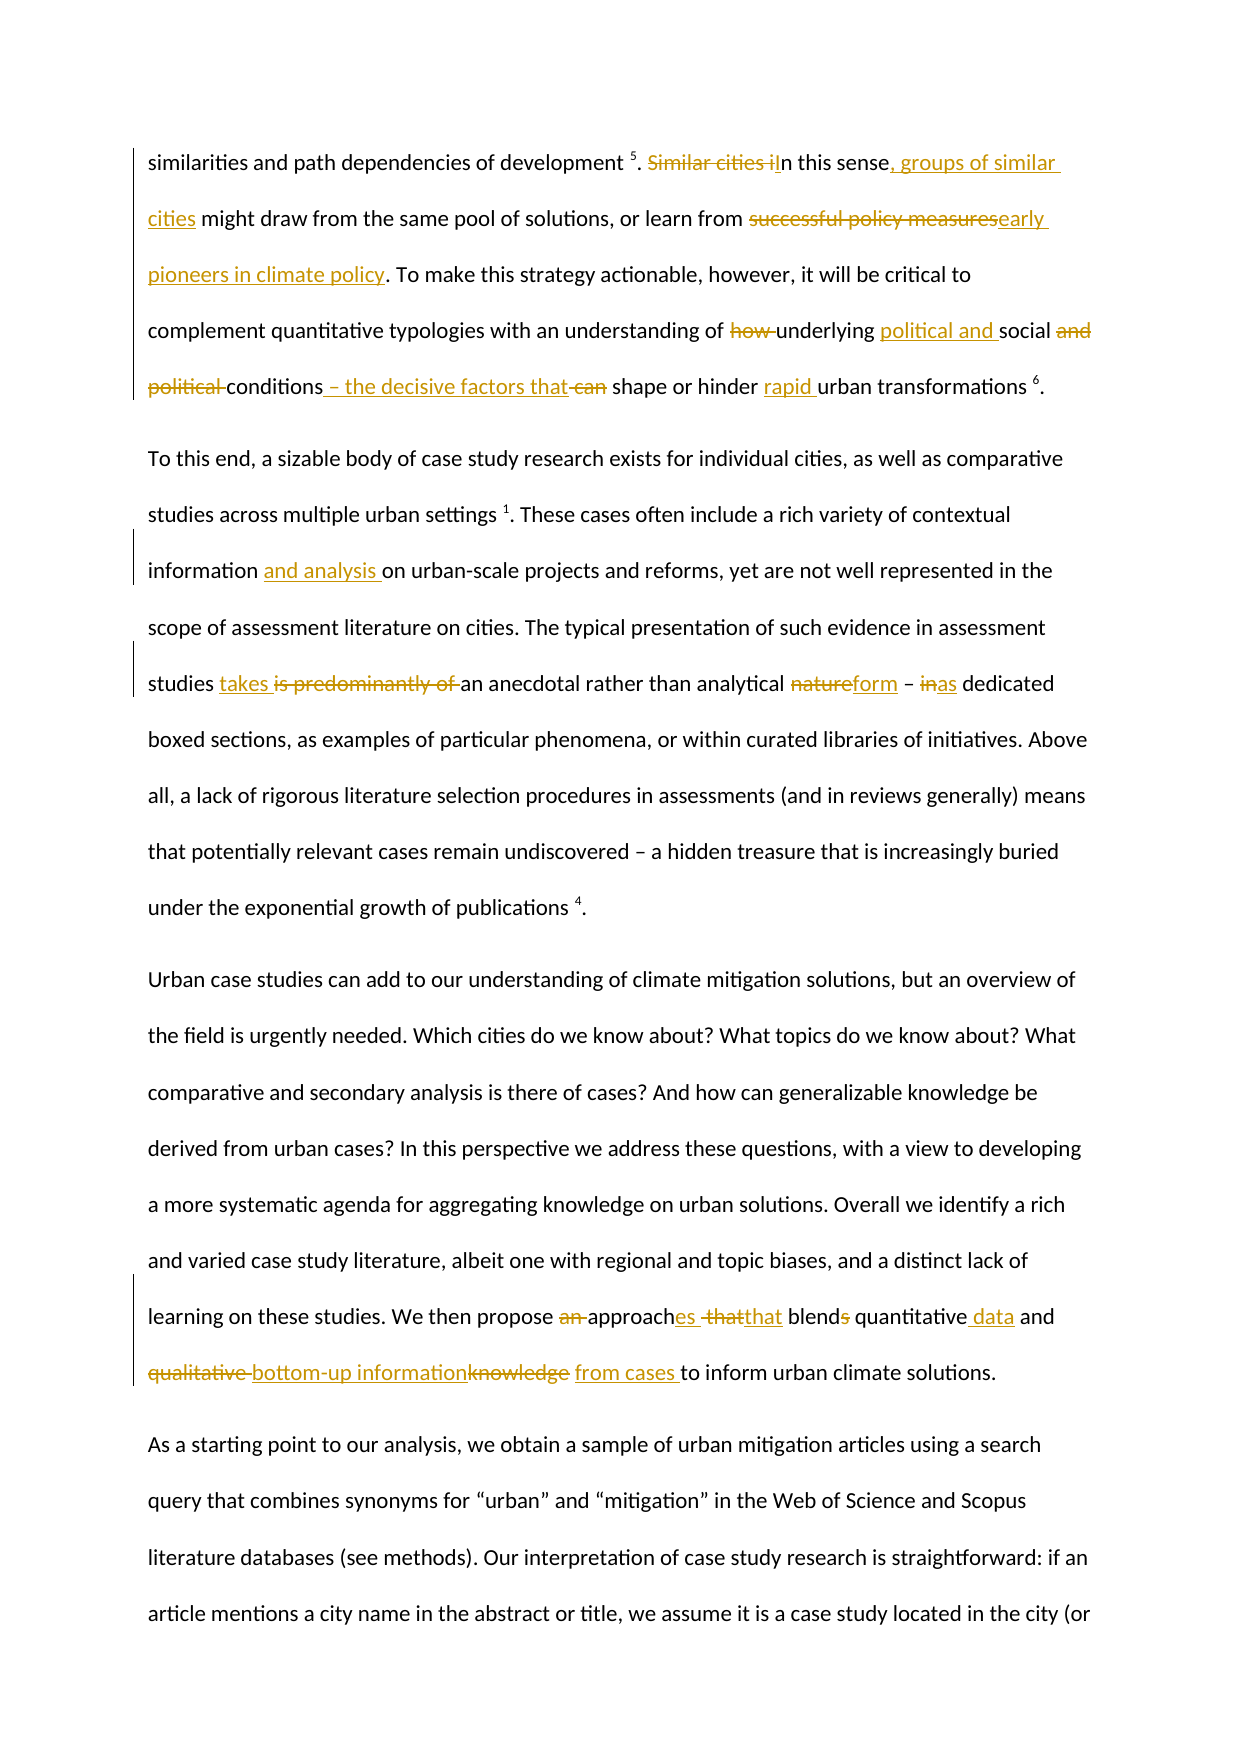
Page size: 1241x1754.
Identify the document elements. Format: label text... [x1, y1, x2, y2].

text To this end, a sizable body of case study research exists for individual cities, as well as comparative studies across multiple urban settings 1. These cases often include a rich variety of contextual information on urban-scale projects and reforms, yet are not well represented in the scope of assessment literature on cities. The typical presentation of such evidence in assessment studies an anecdotal rather than analytical – dedicated boxed sections, as examples of particular phenomena, or within curated libraries of initiatives. Above all, a lack of rigorous literature selection procedures in assessments (and in reviews generally) means that potentially relevant cases remain undiscovered – a hidden treasure that is increasingly buried under the exponential growth of publications 4. [148, 444, 1093, 921]
text Urban case studies can add to our understanding of climate mitigation solutions, but an overview of the field is urgently needed. Which cities do we know about? What topics do we know about? What comparative and secondary analysis is there of cases? And how can generalizable knowledge be derived from urban cases? In this perspective we address these questions, with a view to developing a more systematic agenda for aggregating knowledge on urban solutions. Overall we identify a rich and varied case study literature, albeit one with regional and topic biases, and a distinct lack of learning on these studies. We then propose approach blend quantitative and to inform urban climate solutions. [148, 966, 1093, 1386]
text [148, 1431, 1093, 1627]
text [148, 148, 1093, 400]
